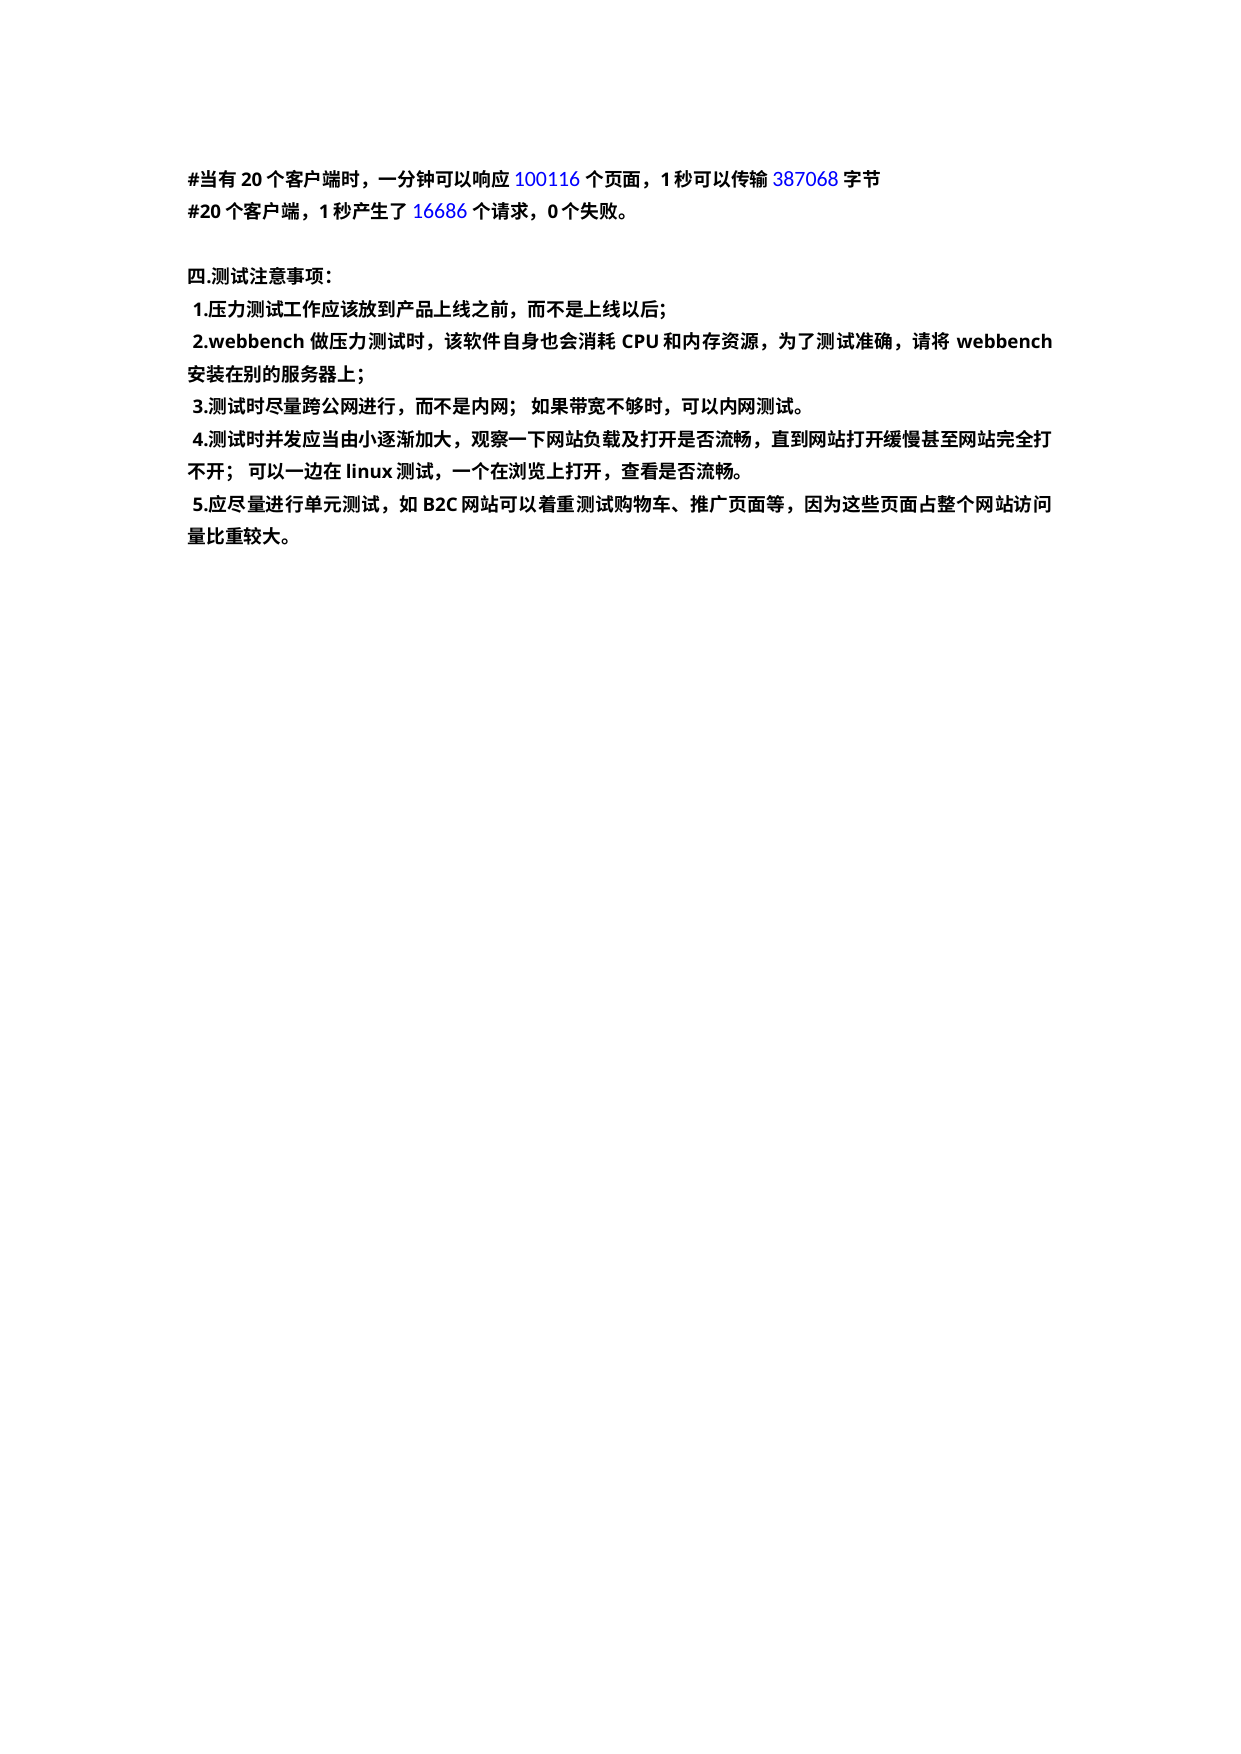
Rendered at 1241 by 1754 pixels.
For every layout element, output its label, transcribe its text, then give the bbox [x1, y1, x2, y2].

text #当有20个客户端时，一分钟可以响应100116 个页面，1秒可以传输387068 字节 [187, 162, 1053, 194]
text 四.测试注意事项： 1.压力测试工作应该放到产品上线之前，而不是上线以后； 2.webbench 做压力测试时，该软件自身也会消耗CPU和内存资源，为了测试准确，请将 webbench 安装在别的服务器上； 3.测试时尽量跨公网进行，而不是内网； 如果带宽不够时，可以内网测试。 4.测试时并发应当由小逐渐加大，观察一下网站负载及打开是否流畅，直到网站打开缓慢甚至网站完全打不开； 可以一边在linux测试，一个在浏览上打开，查看是否流畅。 5.应尽量进行单元测试，如B2C网站可以着重测试购物车、推广页面等，因为这些页面占整个网站访问量比重较大。 [187, 259, 1053, 552]
text #20个客户端，1秒产生了16686 个请求，0个失败。 [187, 194, 1053, 227]
